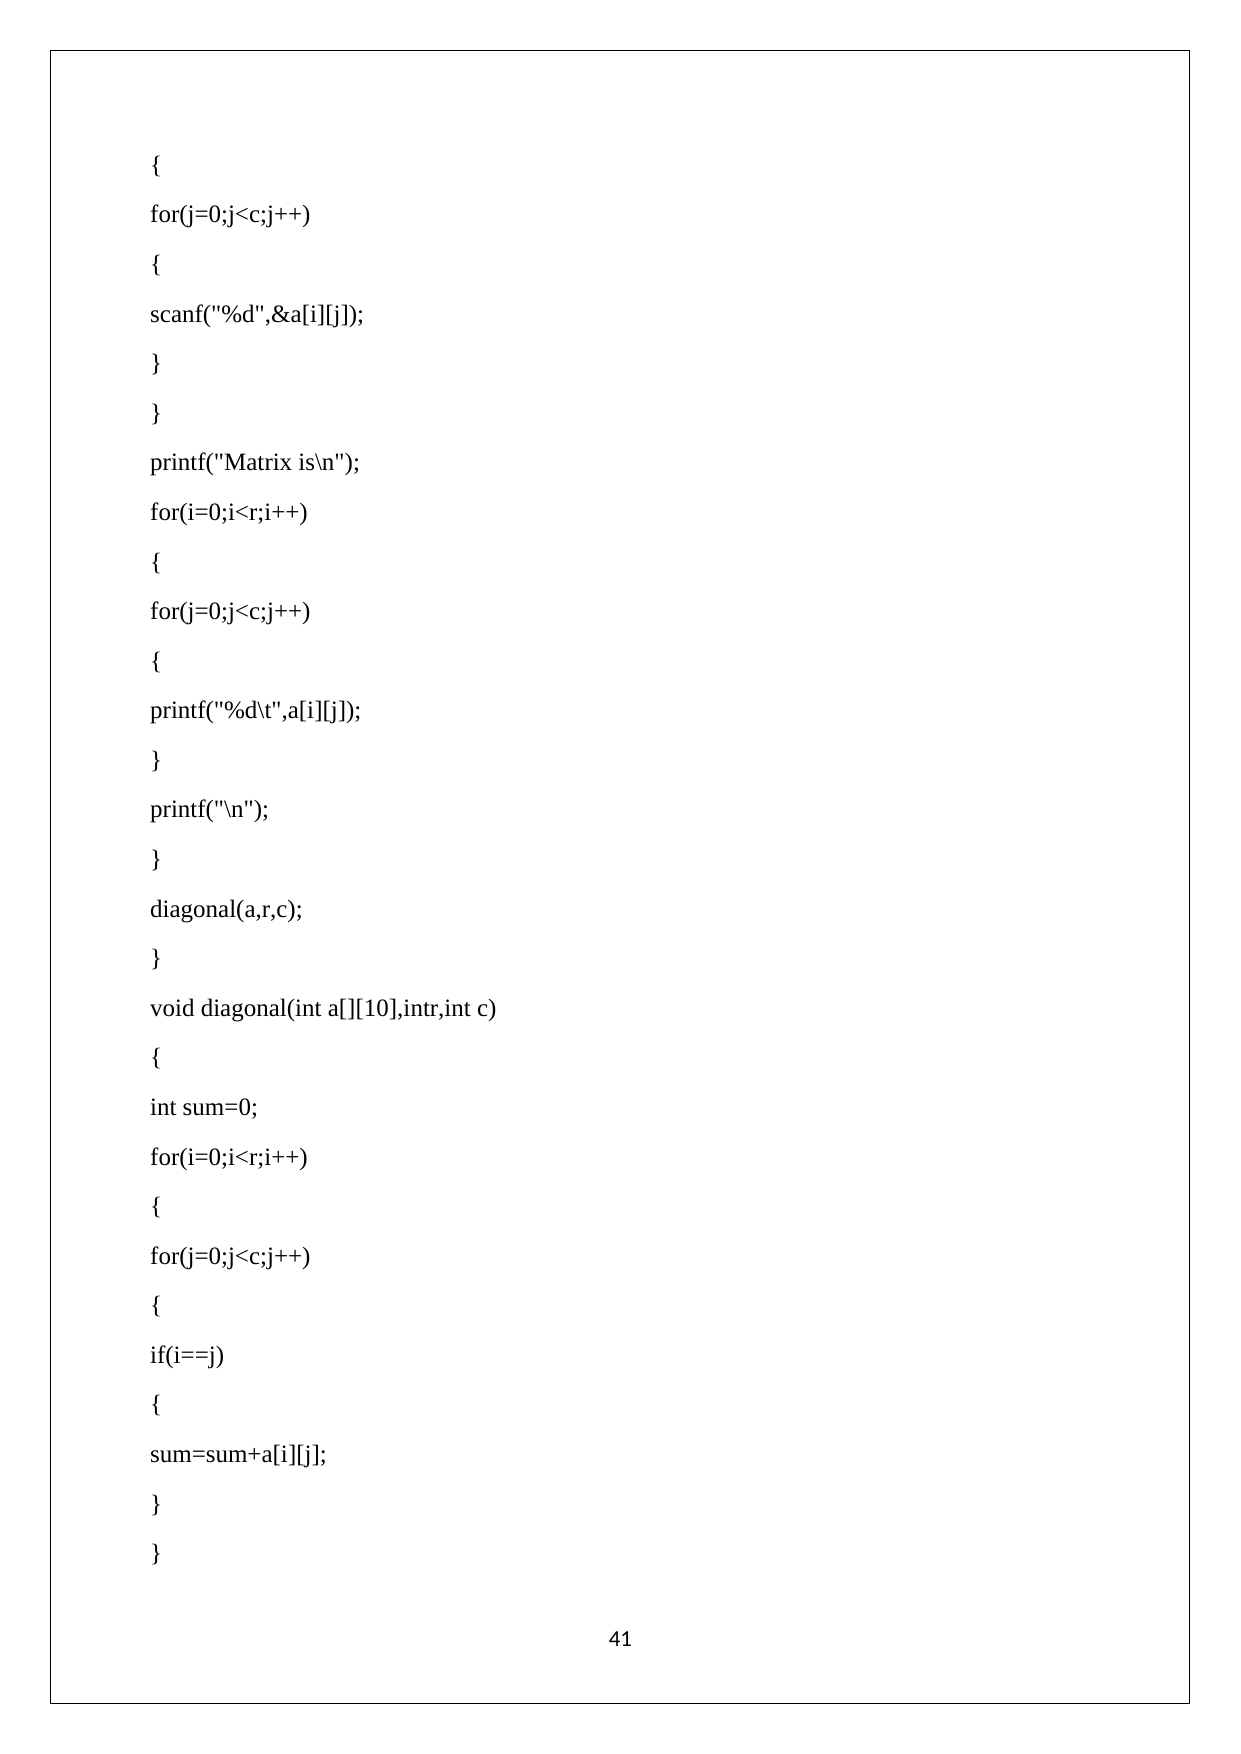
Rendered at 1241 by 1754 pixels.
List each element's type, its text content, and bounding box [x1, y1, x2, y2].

text } [150, 348, 1090, 377]
text } [150, 1538, 1090, 1567]
text printf("Matrix is\n"); [150, 447, 1090, 476]
text for(i=0;i<r;i++) [150, 497, 1090, 526]
text diagonal(a,r,c); [150, 894, 1090, 922]
text printf("\n"); [150, 794, 1090, 823]
text if(i==j) [150, 1340, 1090, 1369]
text printf("%d\t",a[i][j]); [150, 695, 1090, 724]
text { [150, 1290, 1090, 1319]
text void diagonal(int a[][10],intr,int c) [150, 993, 1090, 1022]
text { [150, 646, 1090, 674]
text } [150, 745, 1090, 774]
text } [150, 844, 1090, 873]
text for(j=0;j<c;j++) [150, 596, 1090, 625]
text { [150, 1191, 1090, 1220]
text for(j=0;j<c;j++) [150, 1241, 1090, 1269]
text { [150, 1389, 1090, 1418]
text { [150, 249, 1090, 278]
text { [150, 547, 1090, 575]
text } [150, 1489, 1090, 1517]
text scanf("%d",&a[i][j]); [150, 299, 1090, 327]
text } [150, 398, 1090, 427]
text sum=sum+a[i][j]; [150, 1439, 1090, 1468]
text } [150, 943, 1090, 972]
text { [150, 150, 1090, 179]
text { [150, 1042, 1090, 1071]
text for(i=0;i<r;i++) [150, 1142, 1090, 1170]
text int sum=0; [150, 1092, 1090, 1121]
text for(j=0;j<c;j++) [150, 199, 1090, 228]
